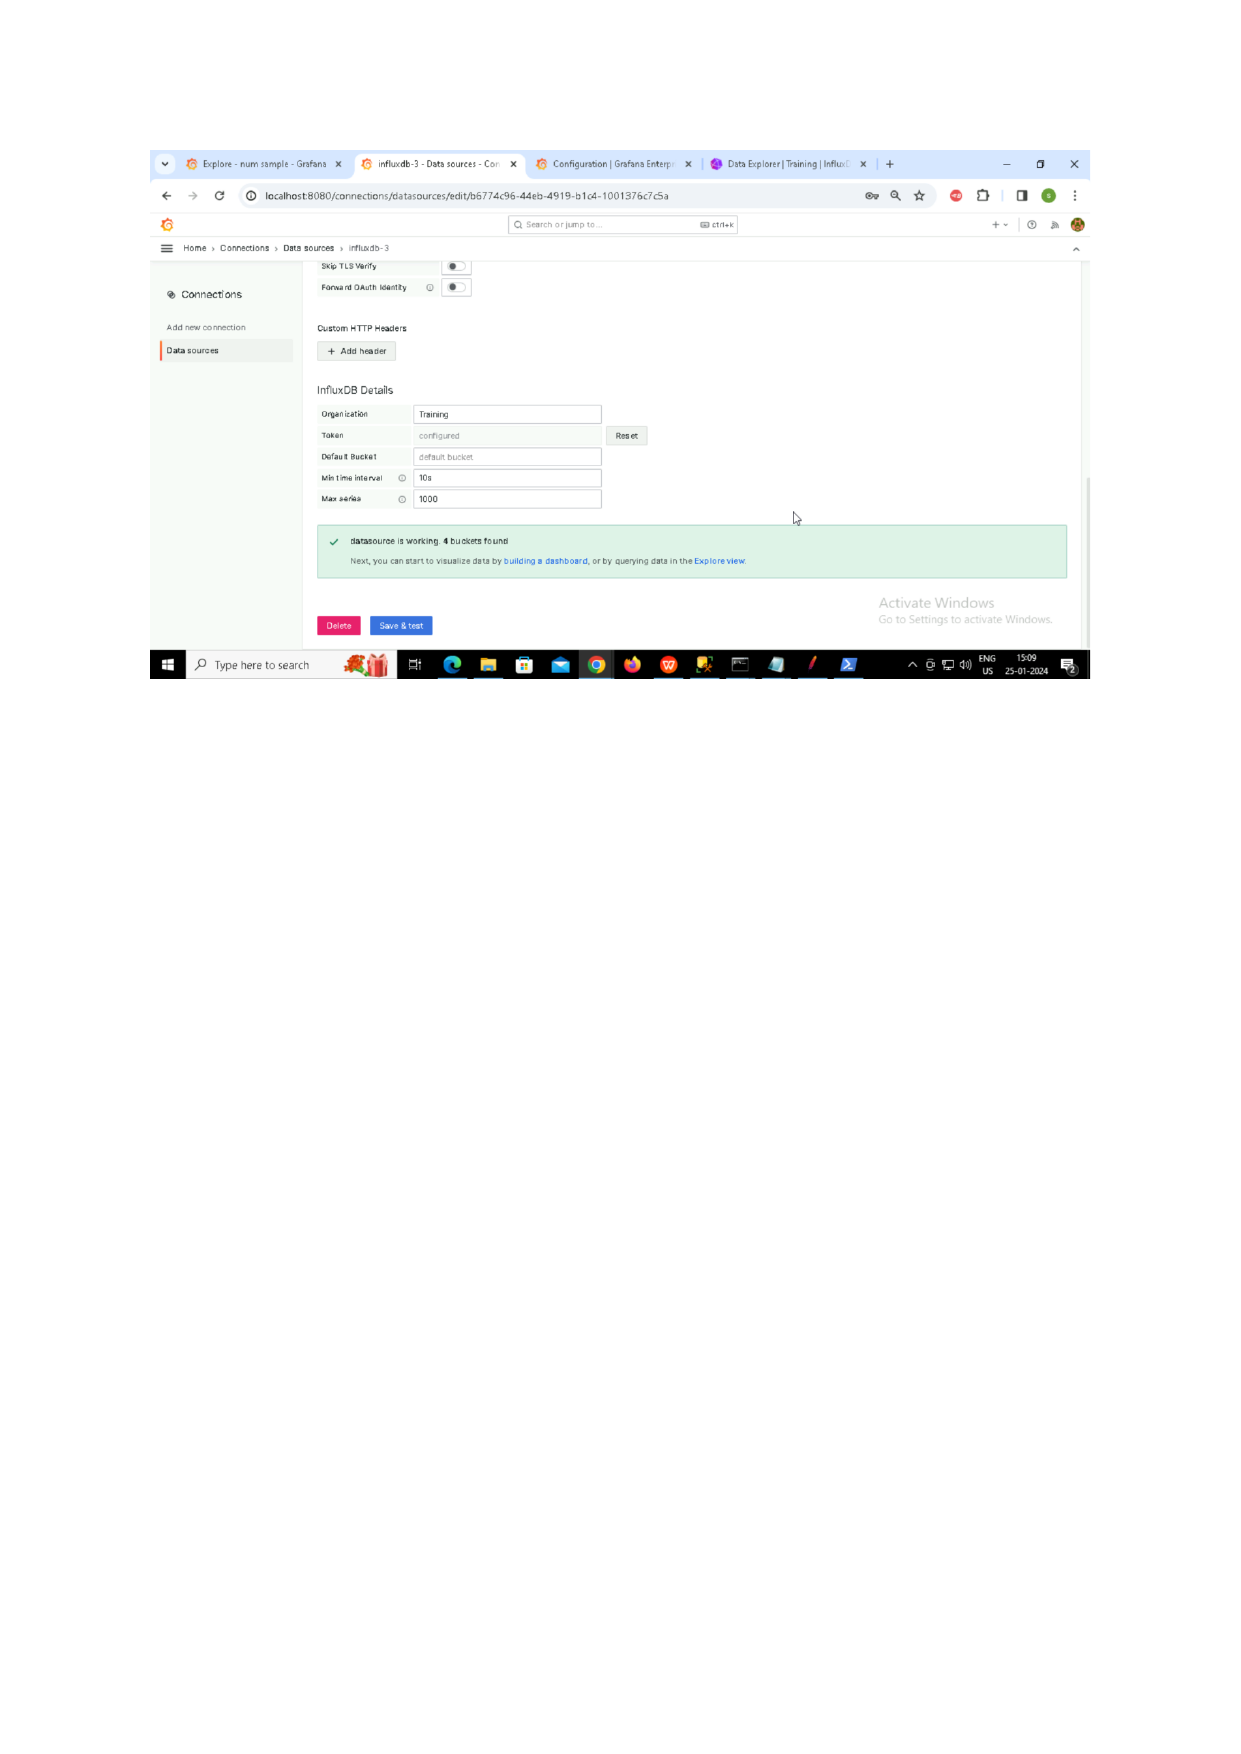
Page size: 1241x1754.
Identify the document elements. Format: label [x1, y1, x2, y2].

picture [150, 150, 1091, 679]
